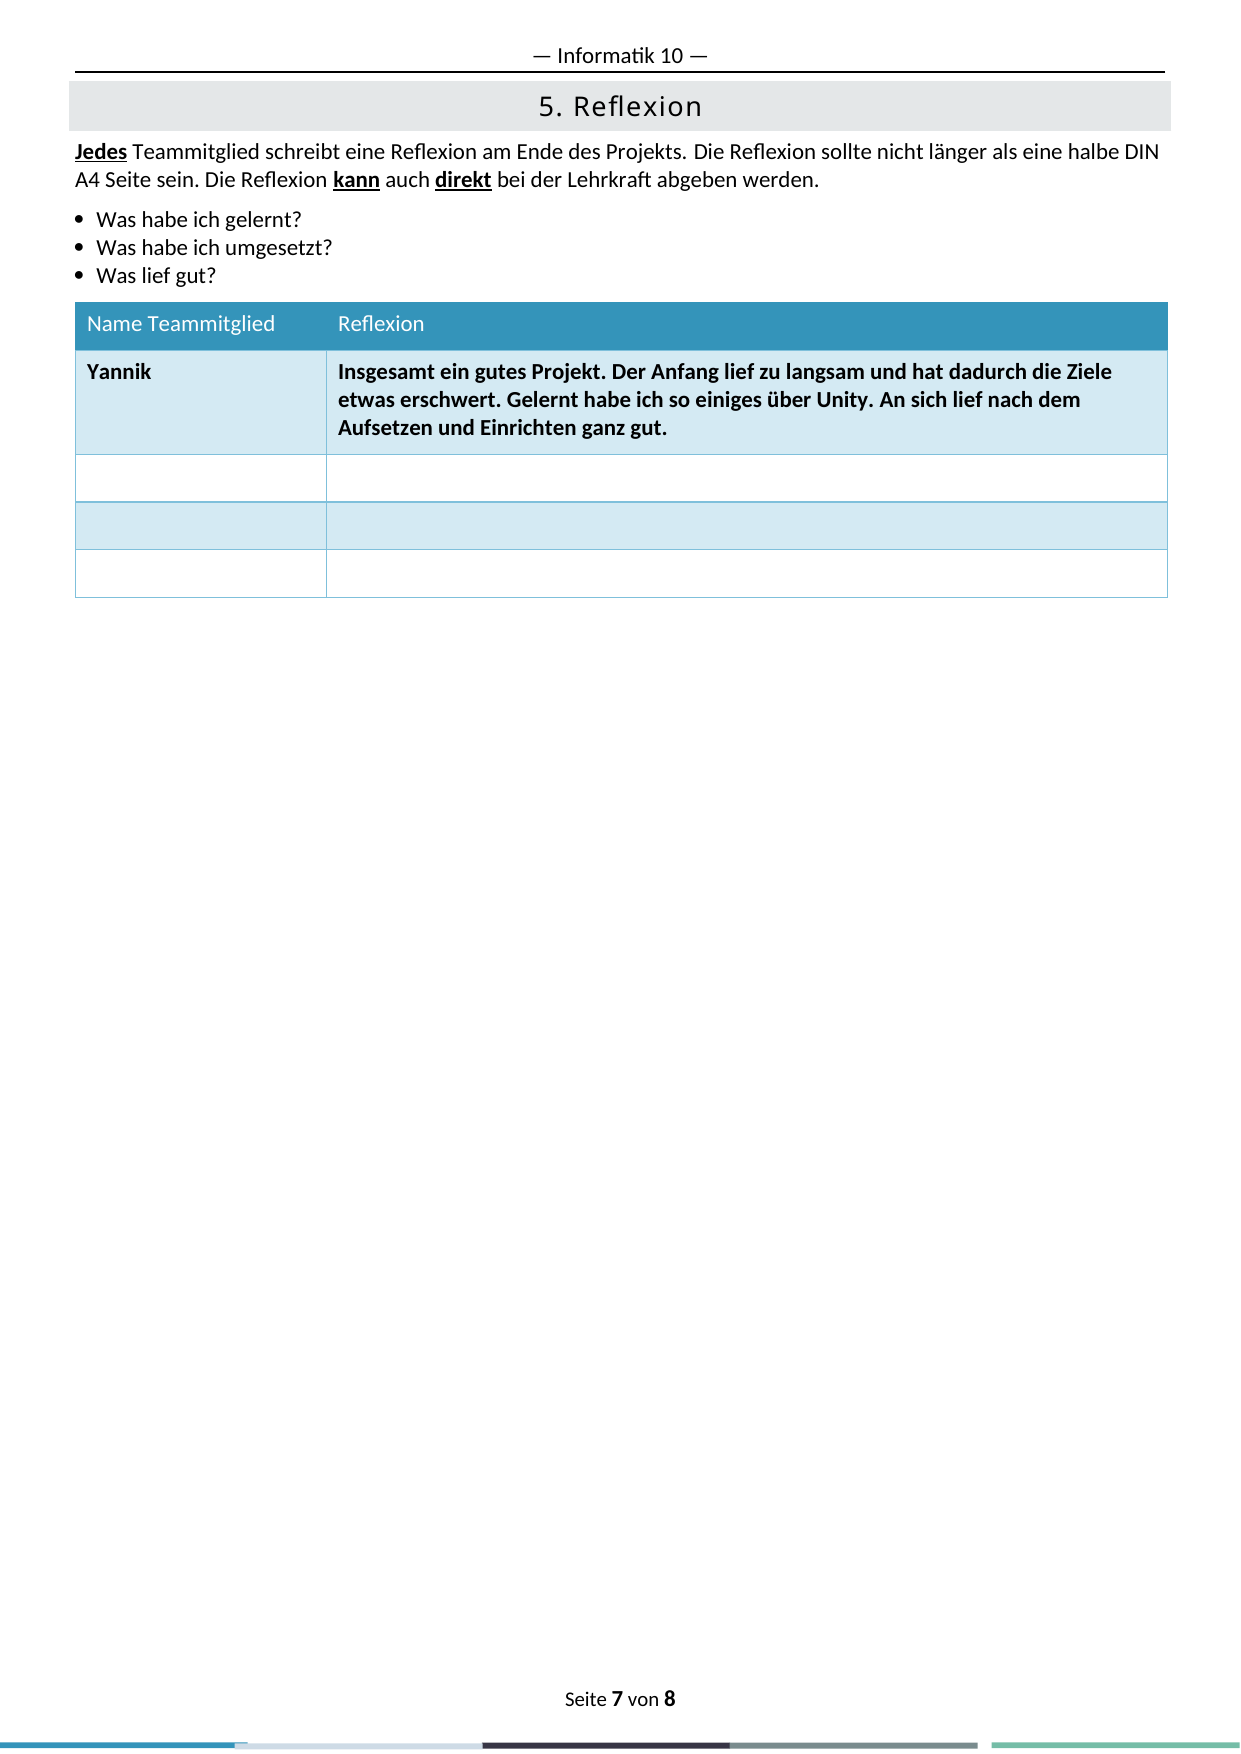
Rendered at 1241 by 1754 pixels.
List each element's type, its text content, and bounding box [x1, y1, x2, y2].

table_cell [76, 503, 326, 549]
table_cell [327, 455, 1167, 501]
table_header Reflexion [327, 303, 1167, 350]
table_cell [327, 550, 1167, 597]
list Was lief gut? [75, 261, 1165, 289]
table_cell [327, 503, 1167, 549]
text Jedes Teammitglied schreibt eine Reflexion am Ende des Projekts. Die Reflexion sollte nicht länger als eine halbe DIN A4 Seite sein. Die Reflexion kann auch direkt bei der Lehrkraft abgeben werden. [75, 137, 1165, 193]
table_header Name Teammitglied [76, 303, 326, 350]
subtitle Reflexion [75, 88, 1165, 124]
table_cell [76, 455, 326, 501]
table_cell Insgesamt ein gutes Projekt. Der Anfang lief zu langsam und hat dadurch die Ziele etwas erschwert. Gelernt habe ich so einiges über Unity. An sich lief nach dem Aufsetzen und Einrichten ganz gut. [327, 351, 1167, 454]
table_cell Yannik [76, 351, 326, 454]
list Was habe ich gelernt? [75, 205, 1165, 233]
list Was habe ich umgesetzt? [75, 233, 1165, 261]
table_cell [76, 550, 326, 597]
